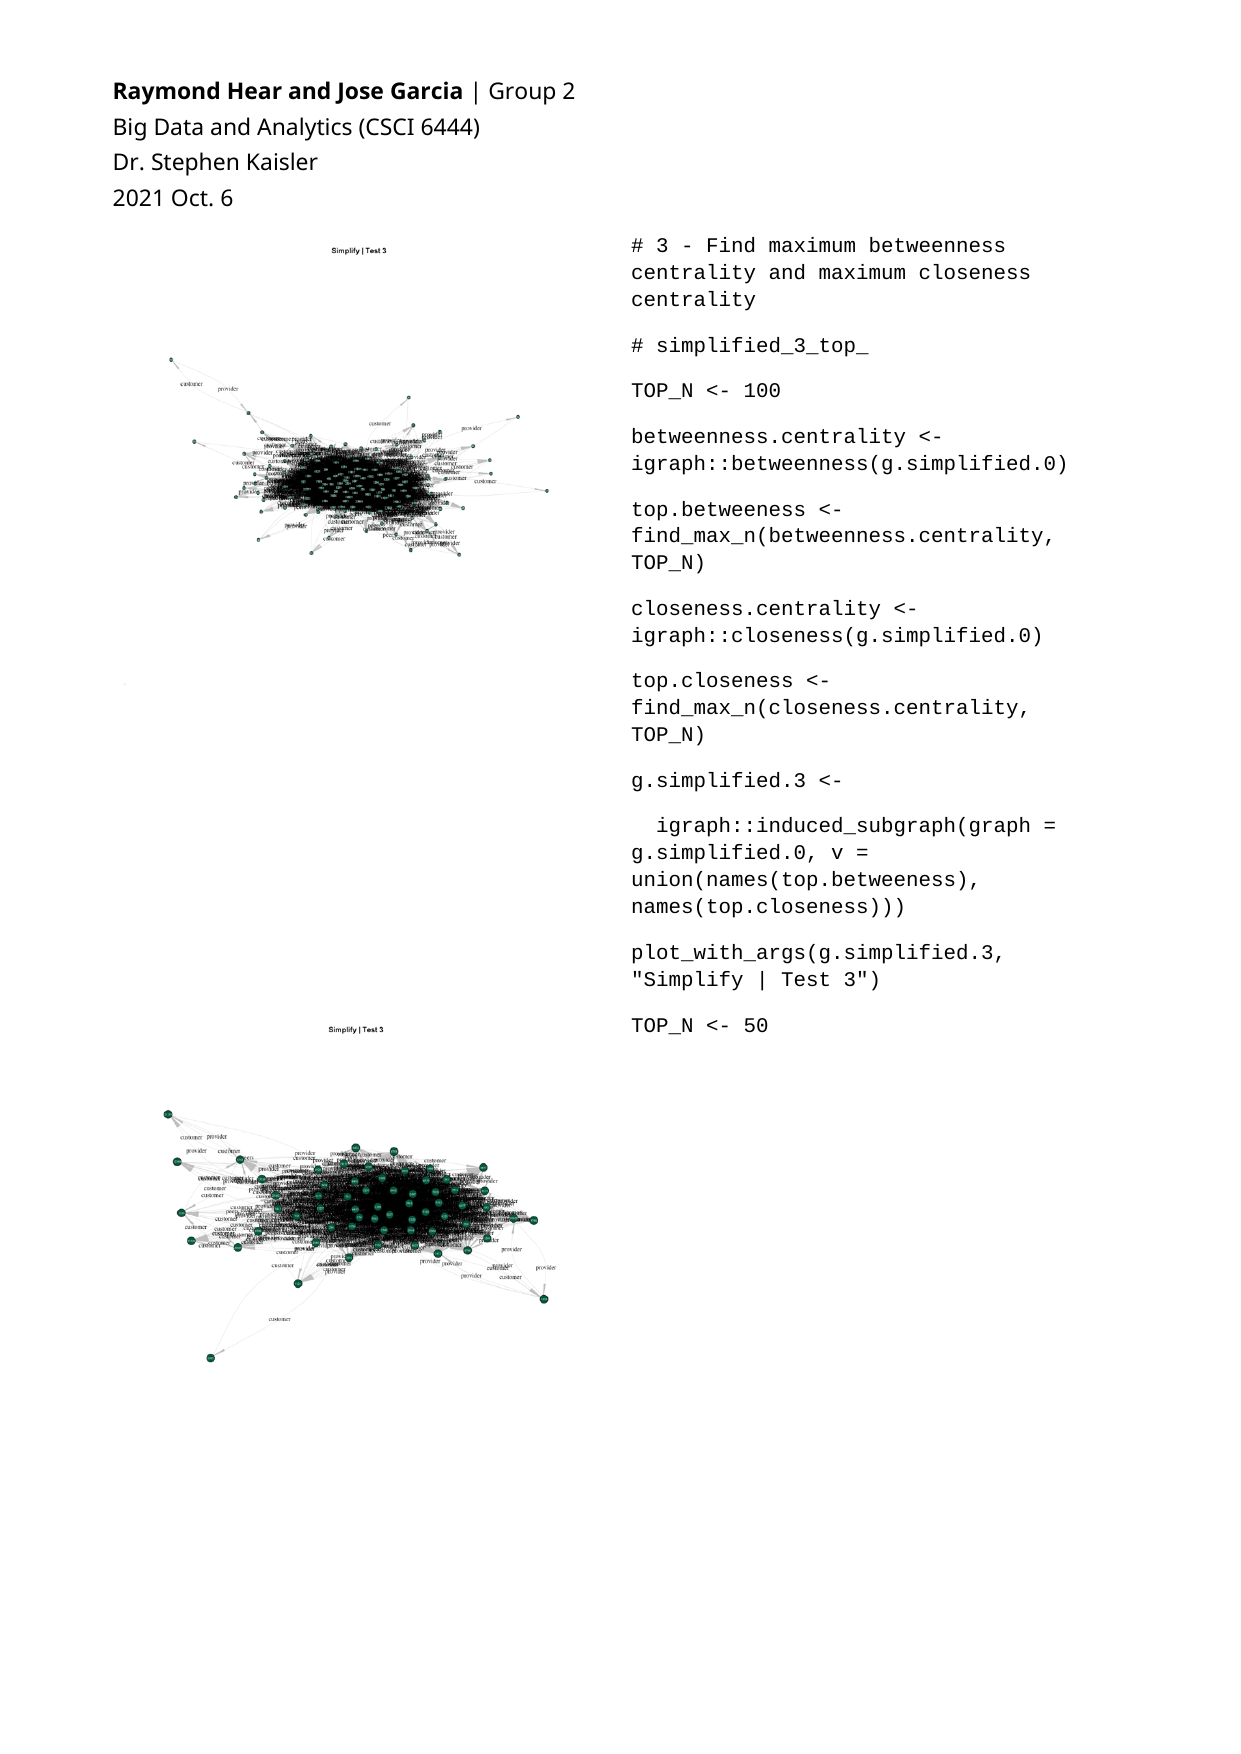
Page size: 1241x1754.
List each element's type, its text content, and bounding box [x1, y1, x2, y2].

picture [123, 235, 577, 686]
table_header # 3 - Find maximum betweenness centrality and maximum closeness centrality # simplified_3_top_ TOP_N <- 100 betweenness.centrality <- igraph::betweenness(g.simplified.0) top.betweeness <- find_max_n(betweenness.centrality, TOP_N) closeness.centrality <- igraph::closeness(g.simplified.0) top.closeness <- find_max_n(closeness.centrality, TOP_N) g.simplified.3 <- igraph::induced_subgraph(graph = g.simplified.0, v = union(names(top.betweeness), names(top.closeness))) plot_with_args(g.simplified.3, "Simplify | Test 3") [620, 236, 1127, 1015]
table_cell [113, 1015, 619, 1487]
table_header [113, 236, 619, 1015]
picture [123, 1014, 574, 1465]
table_cell TOP_N <- 50 [620, 1015, 1127, 1487]
